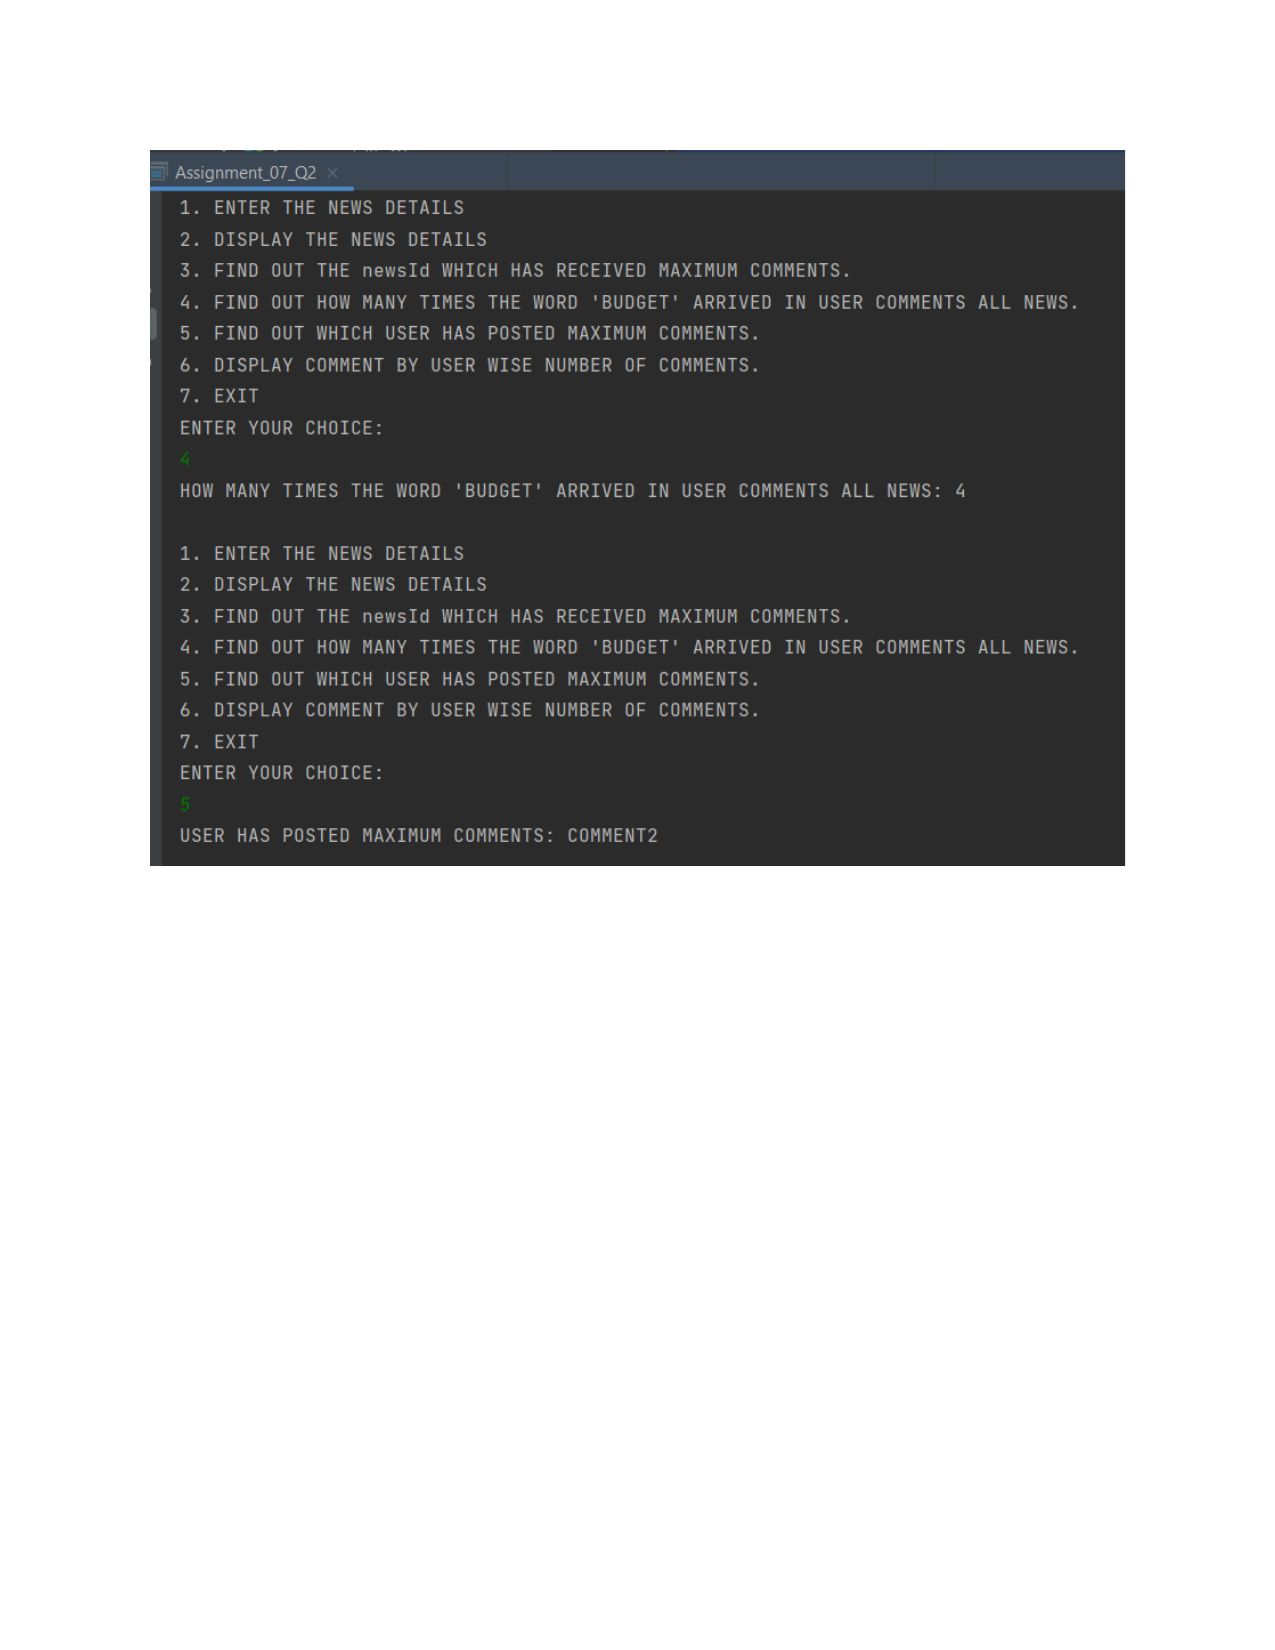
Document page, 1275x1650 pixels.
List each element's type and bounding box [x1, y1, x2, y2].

picture [150, 150, 1125, 866]
